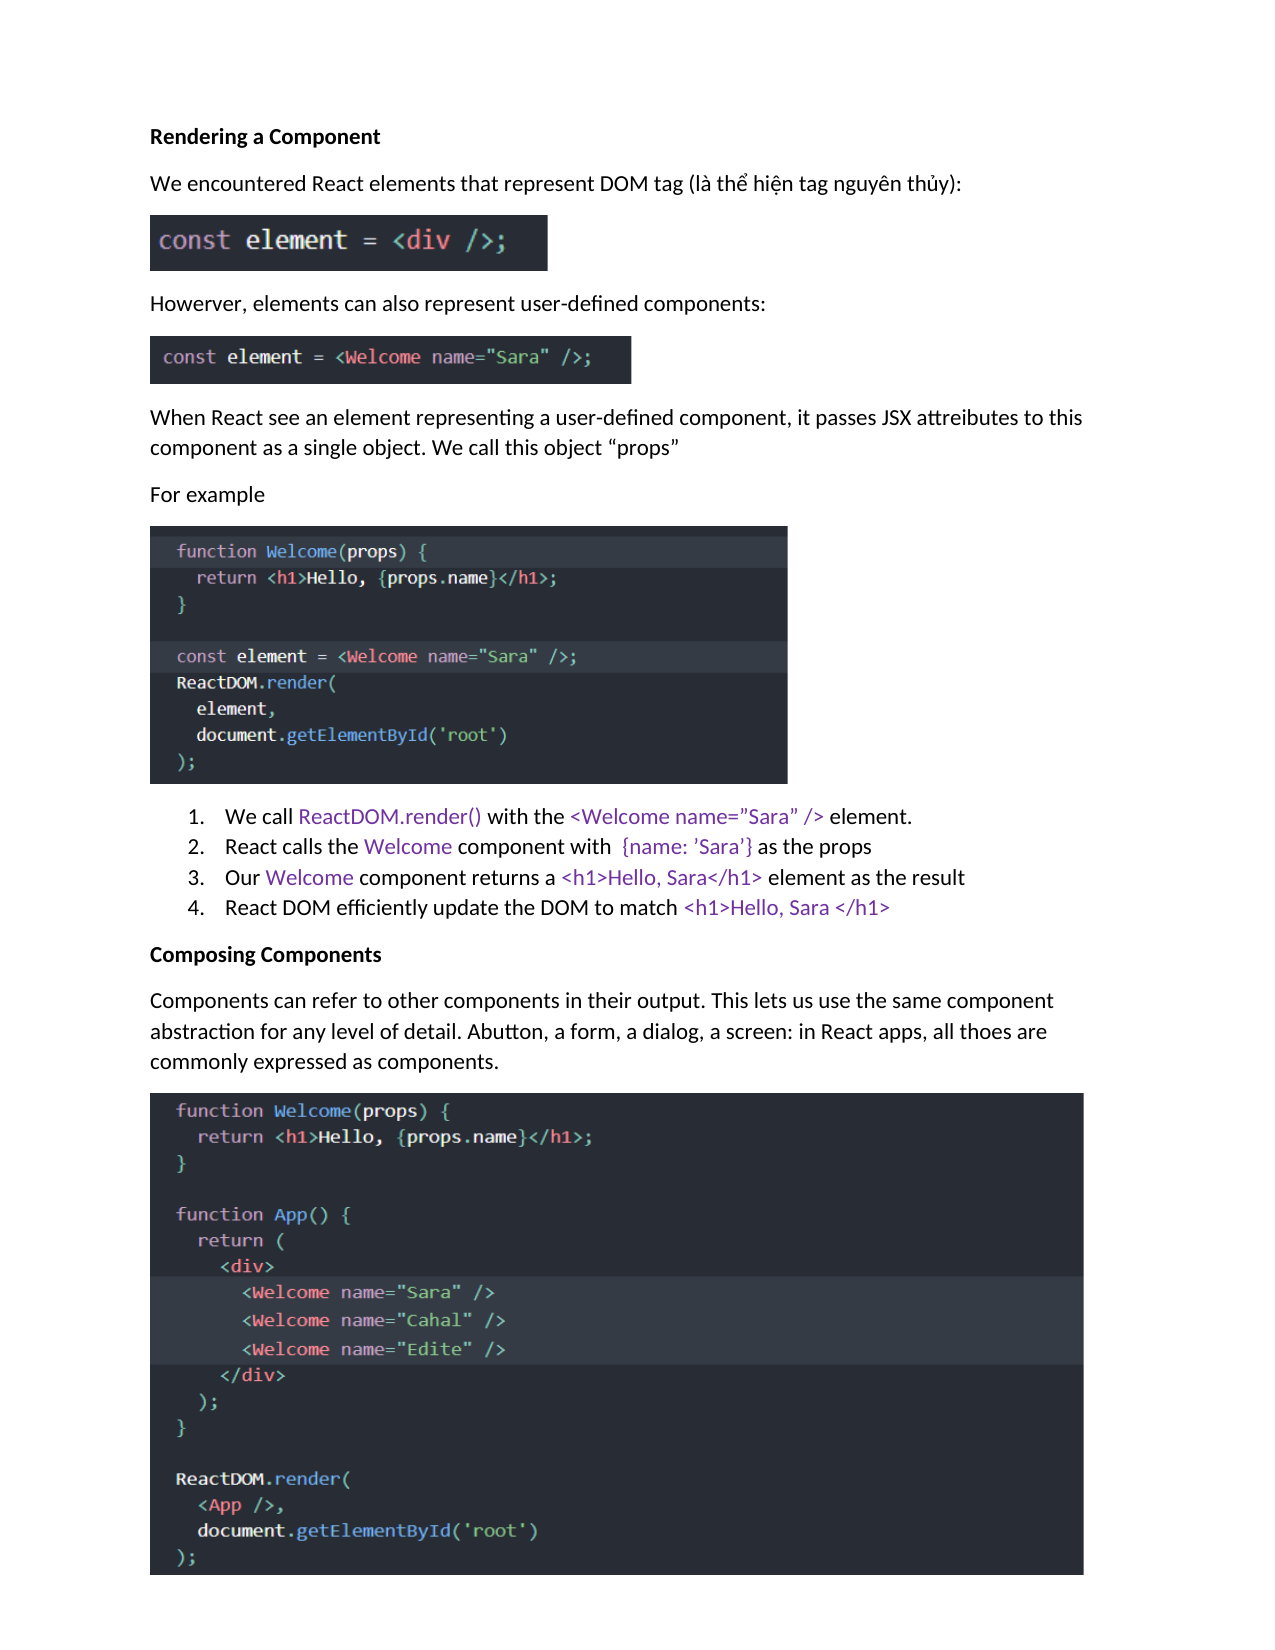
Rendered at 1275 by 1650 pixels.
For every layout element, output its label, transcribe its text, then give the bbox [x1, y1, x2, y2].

picture [150, 215, 548, 271]
list React calls the Welcome component with {name: ’Sara’} as the props [187, 832, 1125, 861]
picture [150, 1093, 1084, 1575]
text Components can refer to other components in their output. This lets us use the same component abstraction for any level of detail. Abutton, a form, a dialog, a screen: in React apps, all thoes are commonly expressed as components. [150, 987, 1125, 1075]
list Our Welcome component returns a <h1>Hello, Sara</h1> element as the result [187, 863, 1125, 891]
text We encountered React elements that represent DOM tag (là thể hiện tag nguyên thủy): [150, 169, 1125, 197]
text Composing Components [150, 940, 1125, 968]
picture [150, 336, 632, 384]
text Howerver, elements can also represent user-defined components: [150, 289, 1125, 317]
text When React see an element representing a user-defined component, it passes JSX attreibutes to this component as a single object. We call this object “props” [150, 403, 1125, 461]
text For example [150, 480, 1125, 508]
text Rendering a Component [150, 122, 1125, 150]
picture [150, 526, 788, 784]
list We call ReactDOM.render() with the <Welcome name=”Sara” /> element. [187, 802, 1125, 830]
list React DOM efficiently update the DOM to match <h1>Hello, Sara </h1> [187, 893, 1125, 921]
